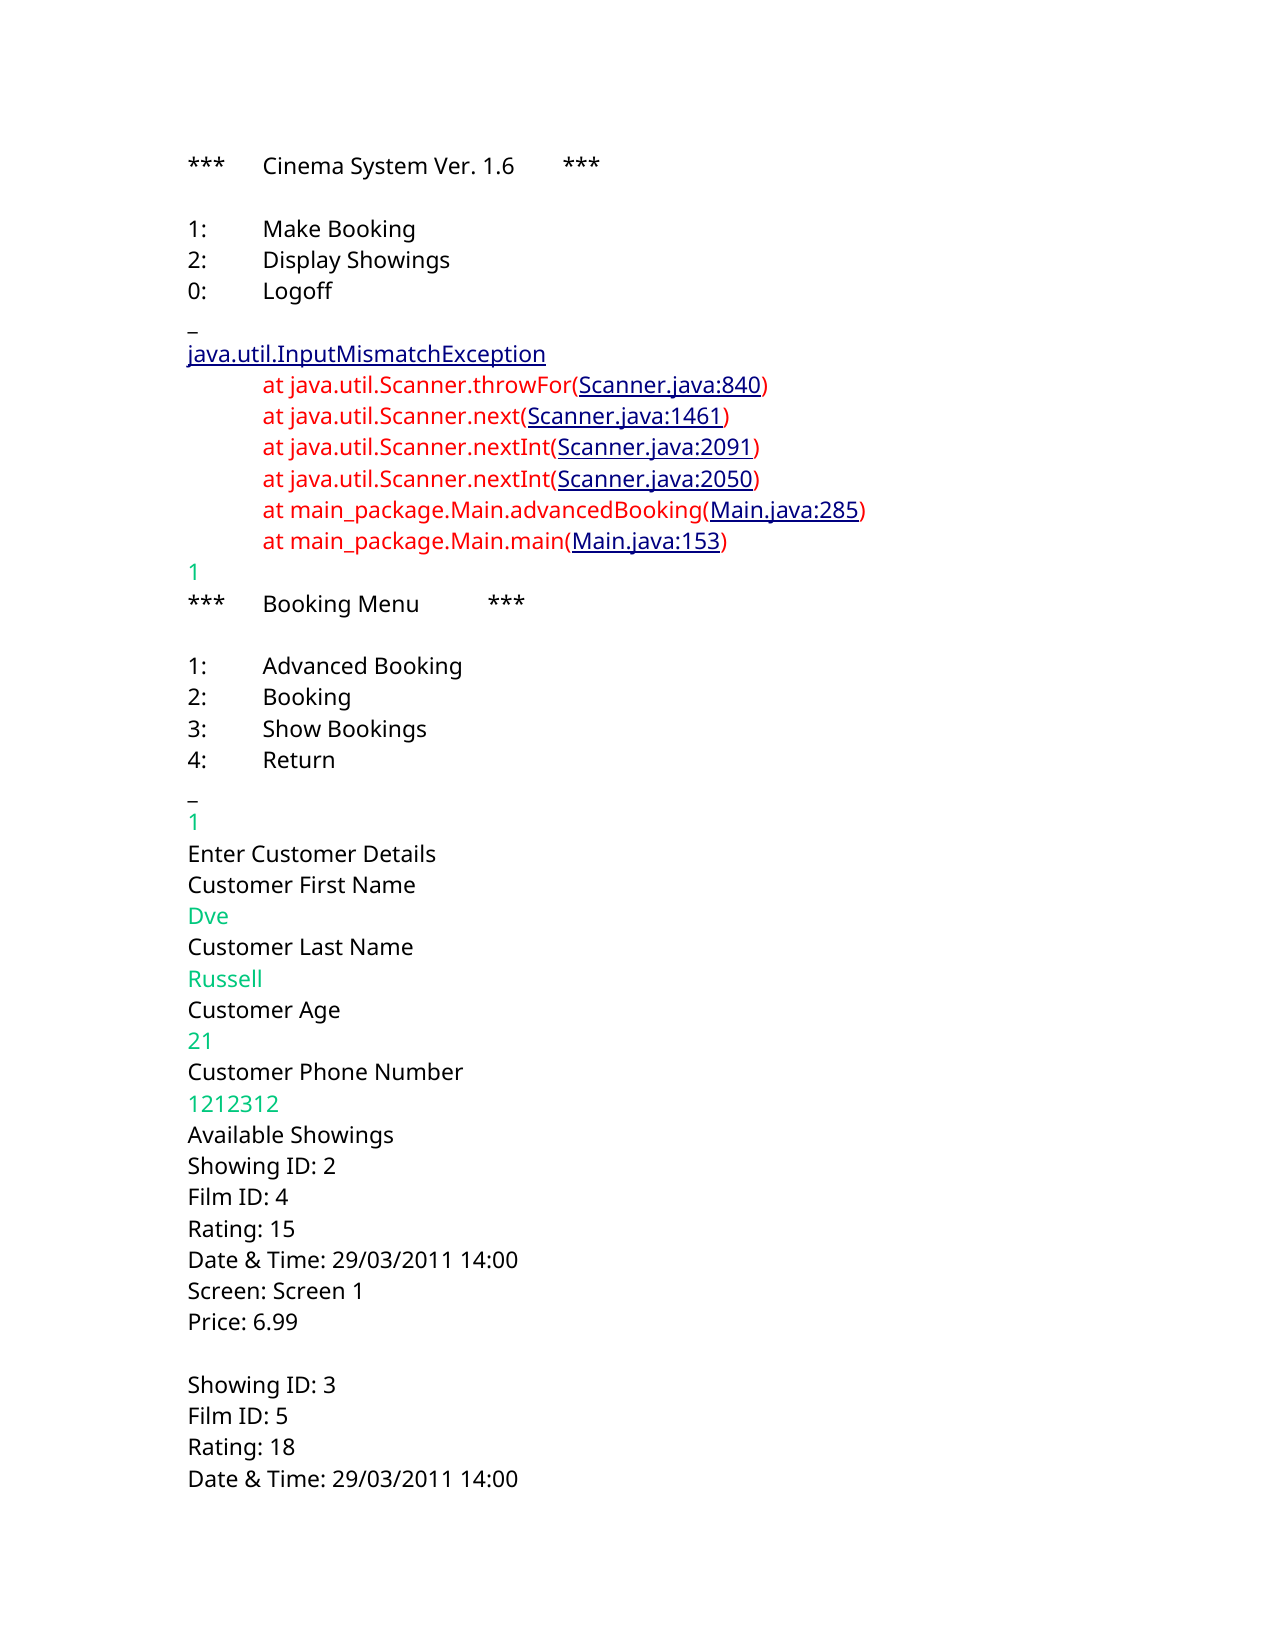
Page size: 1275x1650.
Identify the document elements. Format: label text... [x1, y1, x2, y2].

text 3: Show Bookings [187, 712, 1087, 744]
text *** Booking Menu *** [187, 587, 1087, 619]
text Date & Time: 29/03/2011 14:00 [187, 1462, 1087, 1494]
text Date & Time: 29/03/2011 14:00 [187, 1244, 1087, 1275]
text at main_package.Main.advancedBooking(Main.java:285) [187, 494, 1087, 525]
text 1: Advanced Booking [187, 650, 1087, 681]
text 1: Make Booking [187, 212, 1087, 244]
text Film ID: 4 [187, 1181, 1087, 1212]
text _ [187, 775, 1087, 806]
text Rating: 18 [187, 1431, 1087, 1462]
text 0: Logoff [187, 275, 1087, 306]
text 1 [187, 806, 1087, 837]
text Russell [187, 962, 1087, 994]
text 21 [187, 1025, 1087, 1056]
text *** Cinema System Ver. 1.6 *** [187, 150, 1087, 181]
text Showing ID: 2 [187, 1150, 1087, 1181]
text Film ID: 5 [187, 1400, 1087, 1431]
text at java.util.Scanner.nextInt(Scanner.java:2091) [187, 431, 1087, 462]
text Available Showings [187, 1119, 1087, 1150]
text 1 [187, 556, 1087, 587]
text Customer First Name [187, 869, 1087, 900]
text Enter Customer Details [187, 837, 1087, 869]
text Price: 6.99 [187, 1306, 1087, 1337]
text Showing ID: 3 [187, 1369, 1087, 1400]
text 1212312 [187, 1087, 1087, 1119]
text 2: Display Showings [187, 244, 1087, 275]
text 2: Booking [187, 681, 1087, 712]
text _ [187, 306, 1087, 337]
text at java.util.Scanner.nextInt(Scanner.java:2050) [187, 462, 1087, 494]
text 4: Return [187, 744, 1087, 775]
text at java.util.Scanner.throwFor(Scanner.java:840) [187, 369, 1087, 400]
text Customer Phone Number [187, 1056, 1087, 1087]
text Dve [187, 900, 1087, 931]
text at main_package.Main.main(Main.java:153) [187, 525, 1087, 556]
text Customer Age [187, 994, 1087, 1025]
text java.util.InputMismatchException [187, 337, 1087, 369]
text Rating: 15 [187, 1212, 1087, 1244]
text Screen: Screen 1 [187, 1275, 1087, 1306]
text at java.util.Scanner.next(Scanner.java:1461) [187, 400, 1087, 431]
text Customer Last Name [187, 931, 1087, 962]
